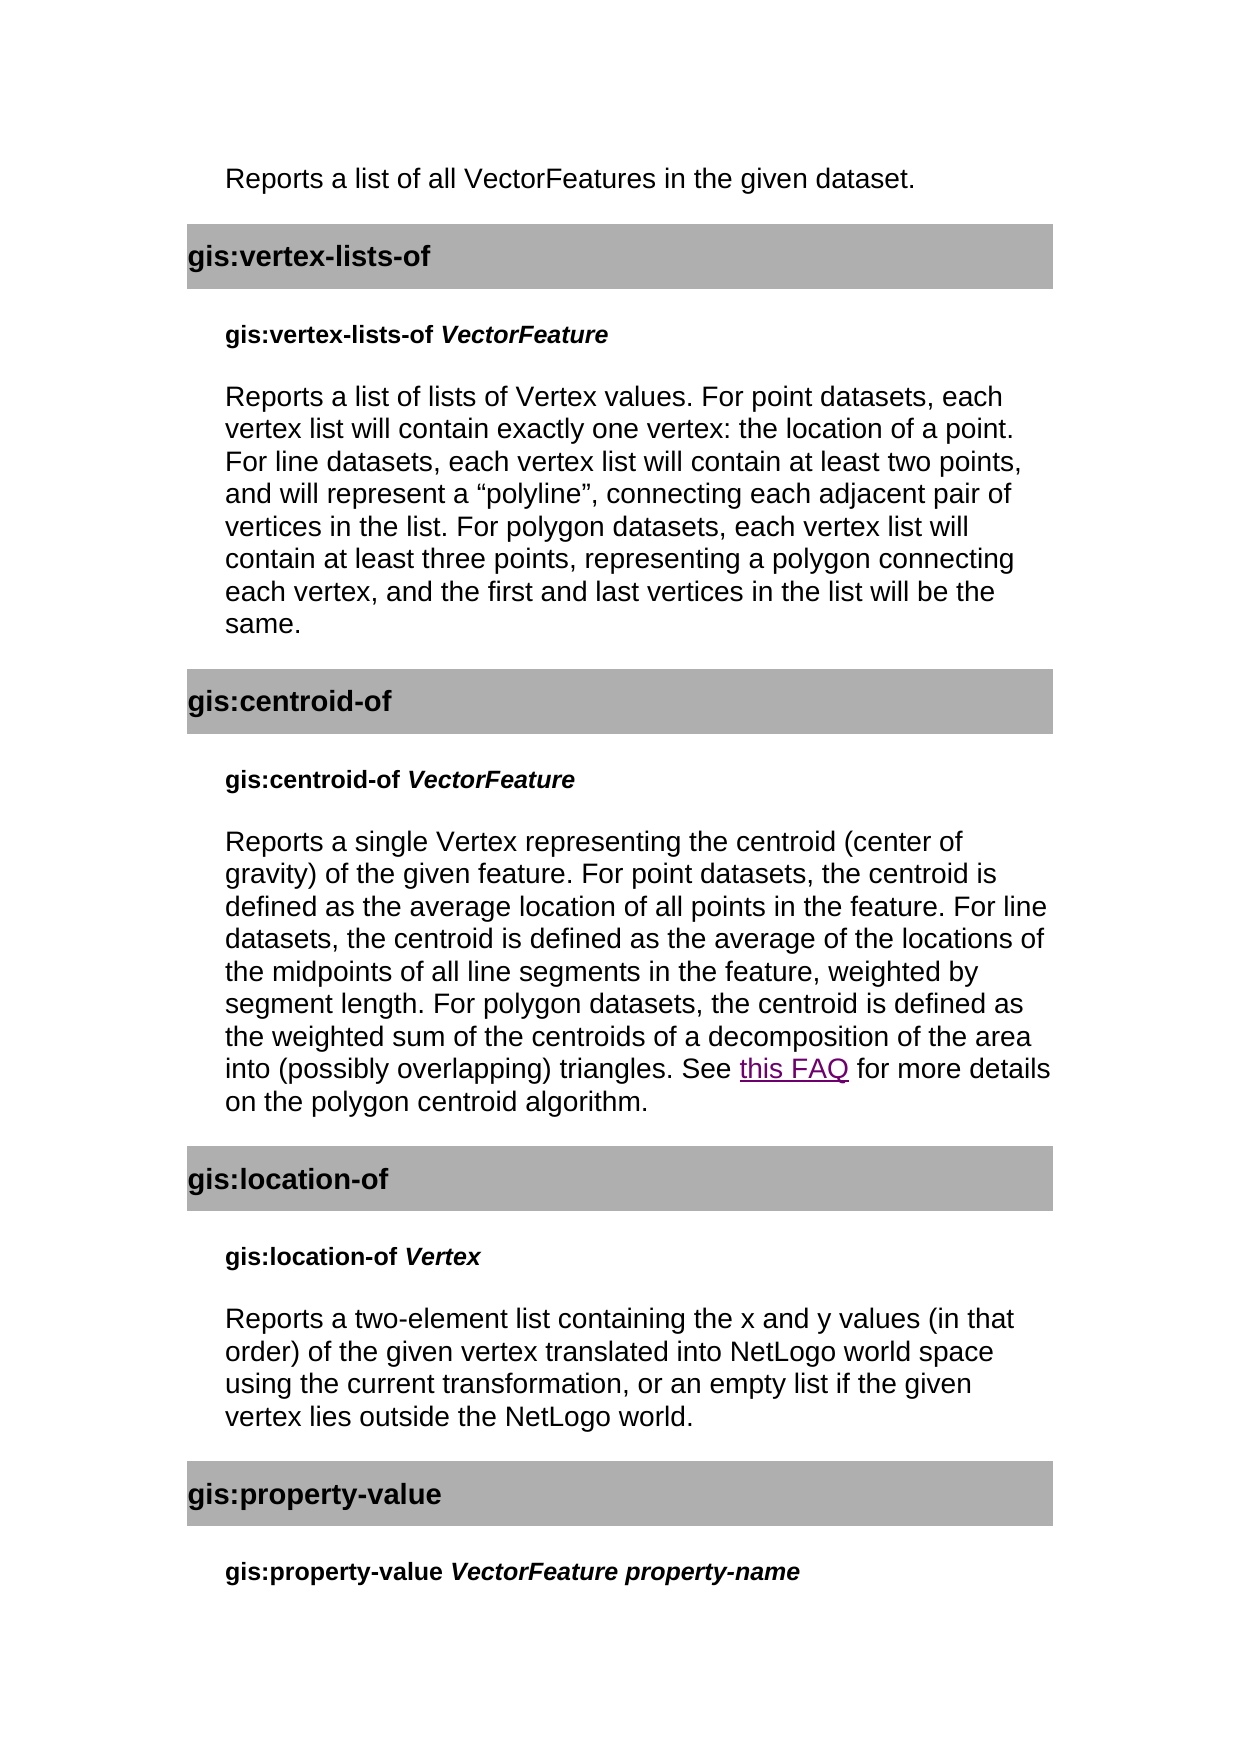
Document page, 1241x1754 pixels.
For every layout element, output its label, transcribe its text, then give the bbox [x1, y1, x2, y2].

text gis:location-of Vertex [225, 1240, 1053, 1273]
text gis:property-value VectorFeature property-name [225, 1555, 1053, 1588]
text Reports a list of lists of Vertex values. For point datasets, each vertex list will contain exactly one vertex: the location of a point. For line datasets, each vertex list will contain at least two points, and will represent a “polyline”, connecting each adjacent pair of vertices in the list. For polygon datasets, each vertex list will contain at least three points, representing a polygon connecting each vertex, and the first and last vertices in the list will be the same. [225, 379, 1053, 639]
text gis:vertex-lists-of VectorFeature [225, 318, 1053, 350]
text Reports a list of all VectorFeatures in the given dataset. [225, 162, 1053, 194]
text gis:centroid-of [187, 669, 1053, 734]
text gis:vertex-lists-of [187, 224, 1053, 289]
text gis:location-of [187, 1146, 1053, 1211]
text gis:centroid-of VectorFeature [225, 763, 1053, 795]
text Reports a single Vertex representing the centroid (center of gravity) of the given feature. For point datasets, the centroid is defined as the average location of all points in the feature. For line datasets, the centroid is defined as the average of the locations of the midpoints of all line segments in the feature, weighted by segment length. For polygon datasets, the centroid is defined as the weighted sum of the centroids of a decomposition of the area into (possibly overlapping) triangles. See this FAQ for more details on the polygon centroid algorithm. [225, 824, 1053, 1117]
text Reports a two-element list containing the x and y values (in that order) of the given vertex translated into NetLogo world space using the current transformation, or an empty list if the given vertex lies outside the NetLogo world. [225, 1302, 1053, 1432]
text gis:property-value [187, 1461, 1053, 1526]
